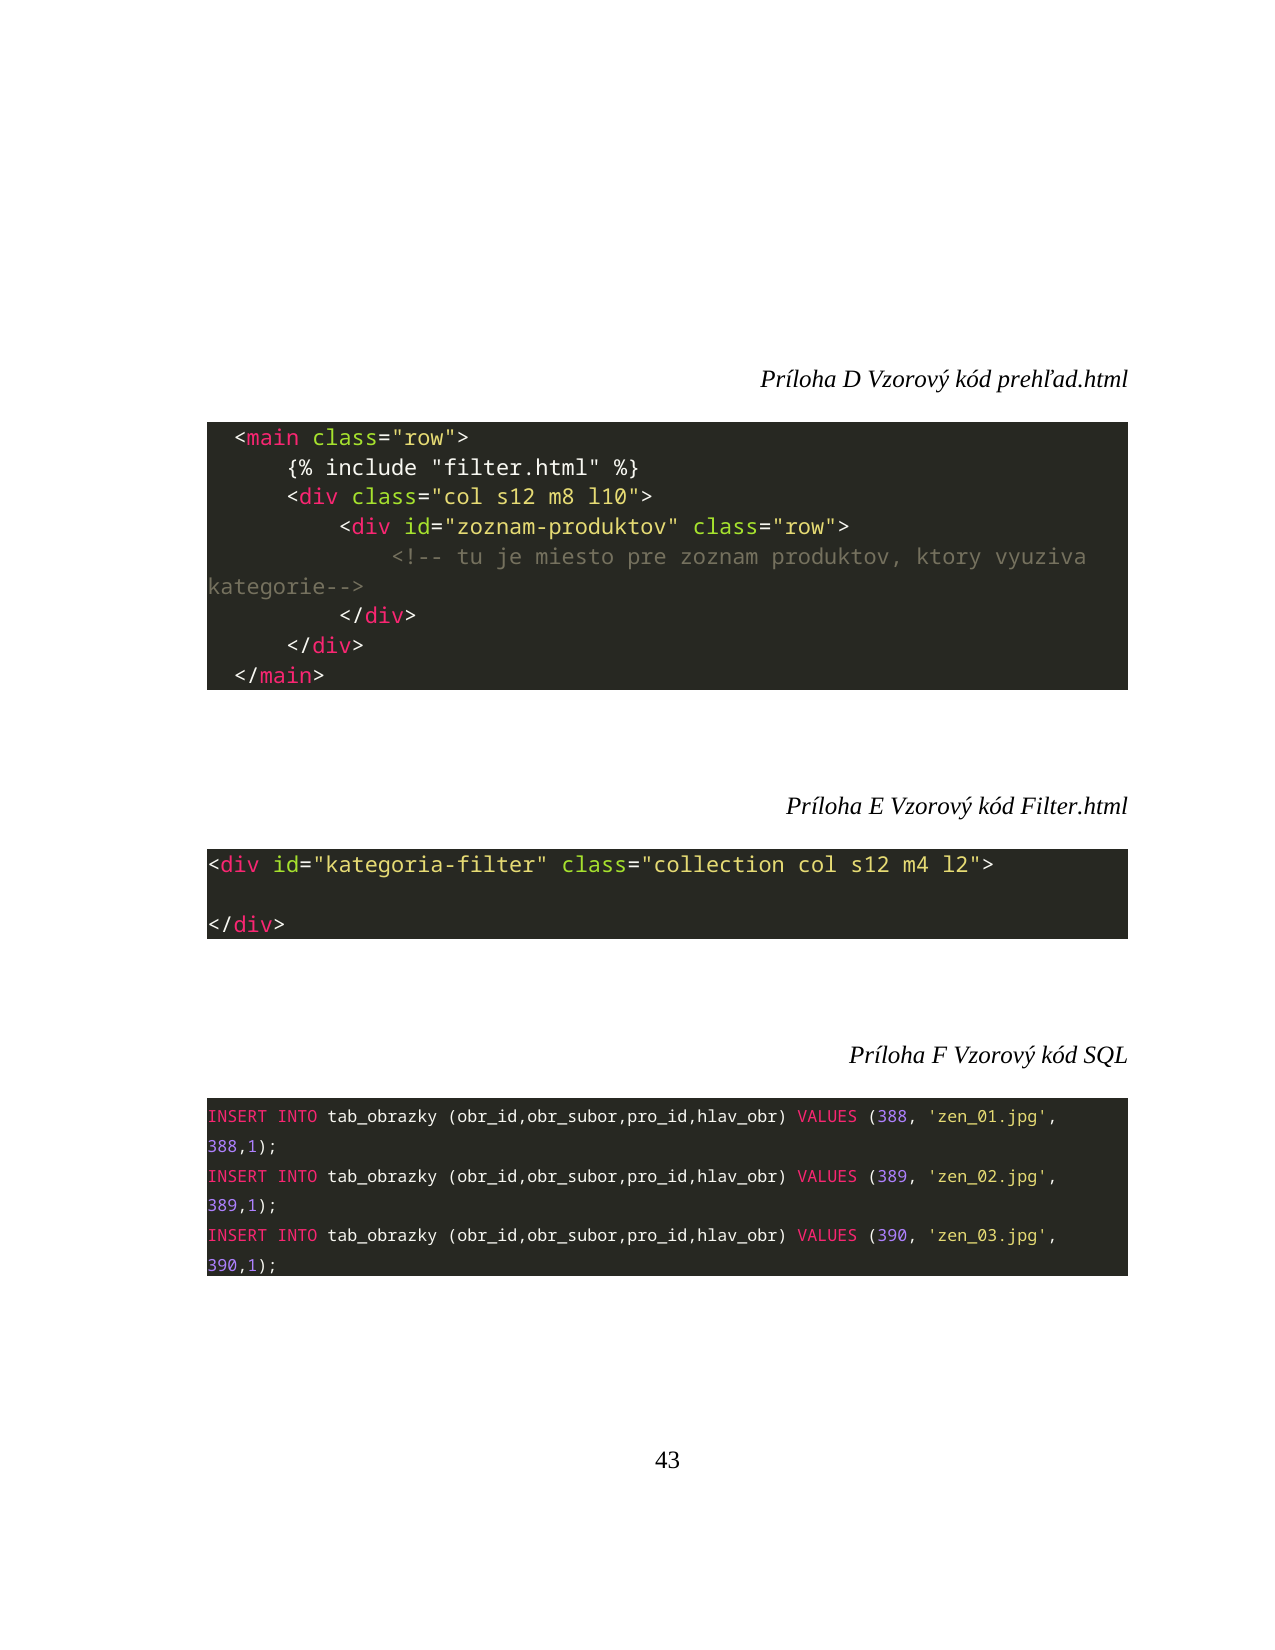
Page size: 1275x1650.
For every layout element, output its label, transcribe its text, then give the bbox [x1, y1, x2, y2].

text <div id="kategoria-filter" class="collection col s12 m4 l2"> [207, 849, 1128, 879]
text <main class="row"> [207, 422, 1128, 452]
text Príloha F Vzorový kód SQL [207, 1040, 1128, 1069]
text Príloha E Vzorový kód Filter.html [207, 791, 1128, 820]
text </div> [207, 909, 1128, 939]
text </div> [207, 601, 1128, 630]
text Príloha D Vzorový kód prehľad.html [207, 364, 1128, 393]
text </div> [207, 630, 1128, 660]
text INSERT INTO tab_obrazky (obr_id,obr_subor,pro_id,hlav_obr) VALUES (388, 'zen_01.jpg', 388,1); [207, 1098, 1128, 1157]
text </main> [207, 660, 1128, 690]
text INSERT INTO tab_obrazky (obr_id,obr_subor,pro_id,hlav_obr) VALUES (390, 'zen_03.jpg', 390,1); [207, 1217, 1128, 1276]
text <div class="col s12 m8 l10"> [207, 481, 1128, 511]
text <div id="zoznam-produktov" class="row"> [207, 511, 1128, 541]
text INSERT INTO tab_obrazky (obr_id,obr_subor,pro_id,hlav_obr) VALUES (389, 'zen_02.jpg', 389,1); [207, 1157, 1128, 1217]
text <!-- tu je miesto pre zoznam produktov, ktory vyuziva kategorie--> [207, 541, 1128, 601]
text {% include "filter.html" %} [207, 452, 1128, 481]
